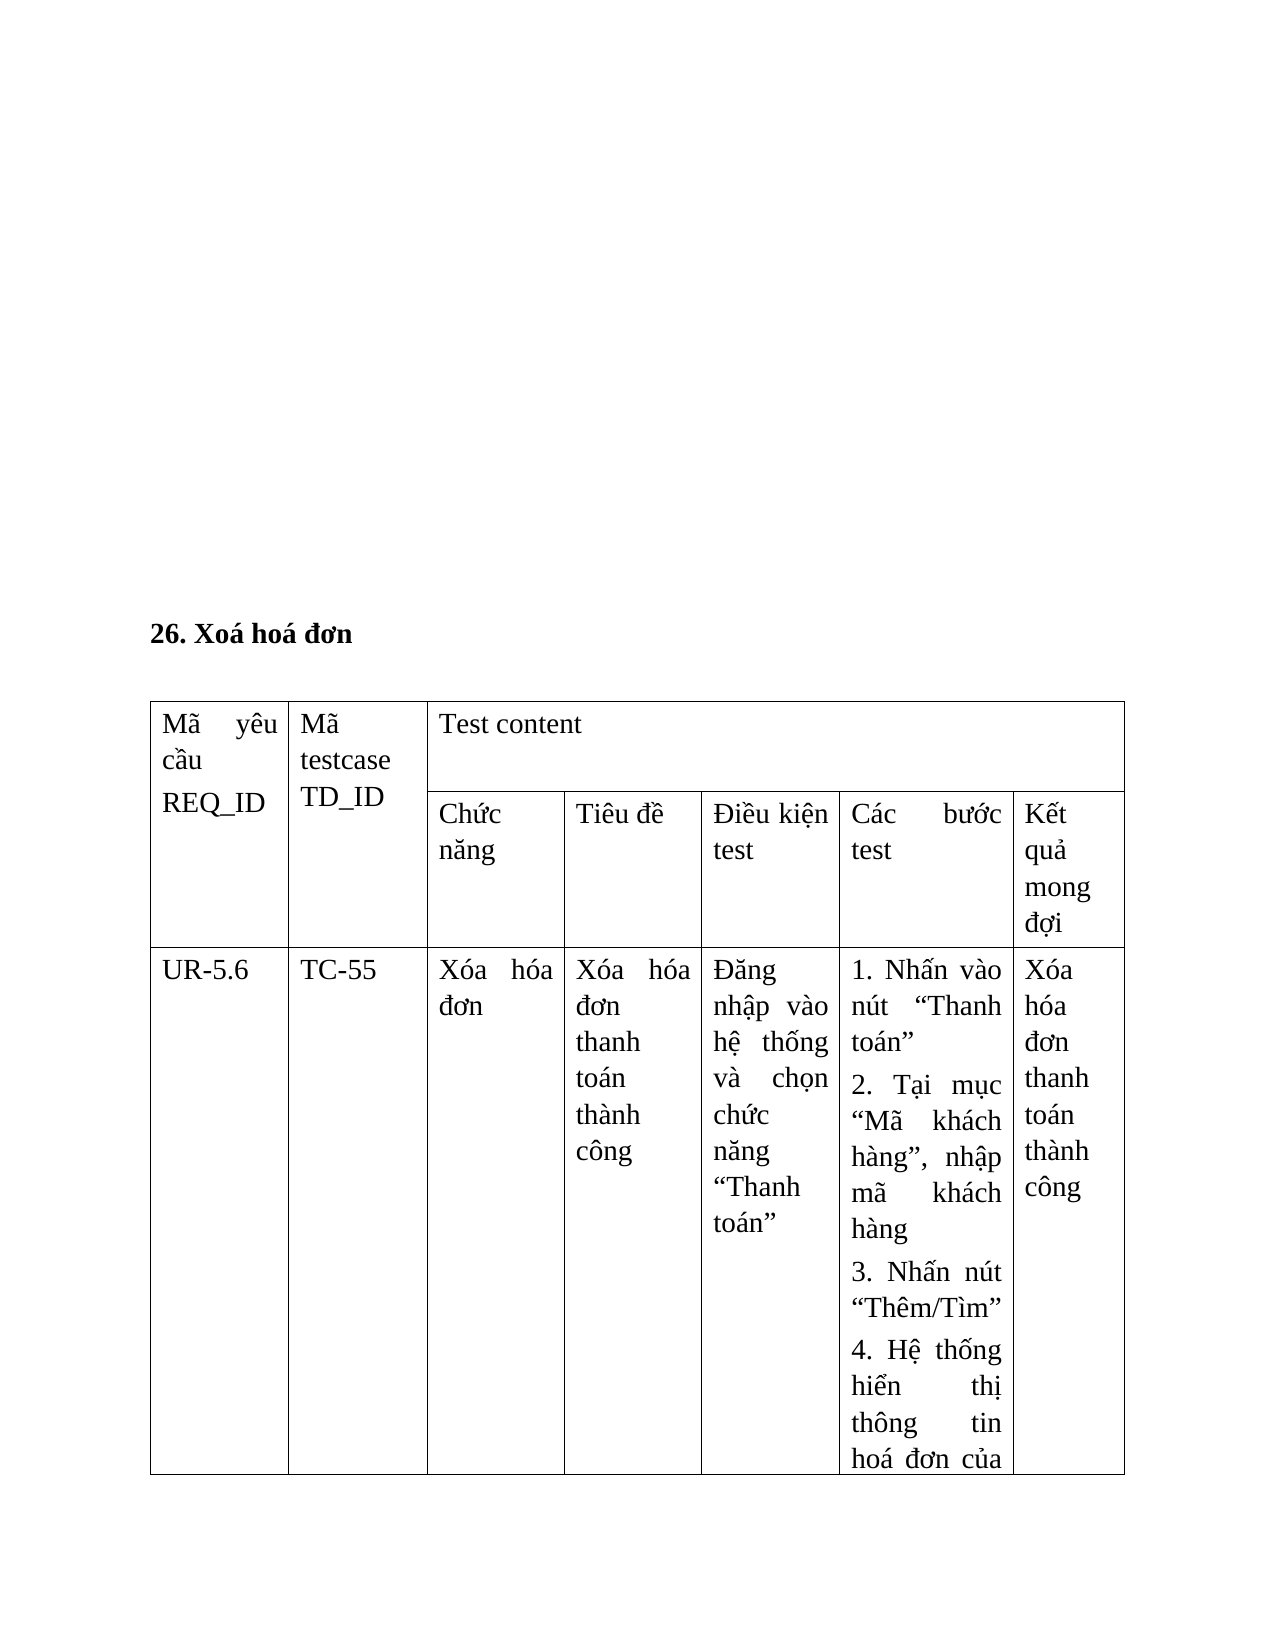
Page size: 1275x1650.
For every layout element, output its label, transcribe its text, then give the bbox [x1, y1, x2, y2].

table_cell UR-5.6 [151, 948, 288, 1474]
table_cell Chức năng [428, 792, 564, 947]
table_header Mã testcase TD_ID [289, 702, 427, 947]
text 26. Xoá hoá đơn [150, 616, 1125, 650]
table_cell Tiêu đề [565, 792, 701, 947]
table_cell TC-55 [289, 948, 427, 1474]
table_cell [840, 948, 1013, 1474]
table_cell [565, 948, 701, 1474]
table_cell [702, 948, 839, 1474]
table_cell Kết quả mong đợi [1014, 792, 1124, 947]
table_cell Các bước test [840, 792, 1013, 947]
table_cell Xóa hóa đơn [428, 948, 564, 1474]
table_header Test content [428, 702, 1124, 791]
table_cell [1014, 948, 1124, 1474]
table_header Mã yêu cầu REQ_ID [151, 702, 288, 947]
table_cell Điều kiện test [702, 792, 839, 947]
